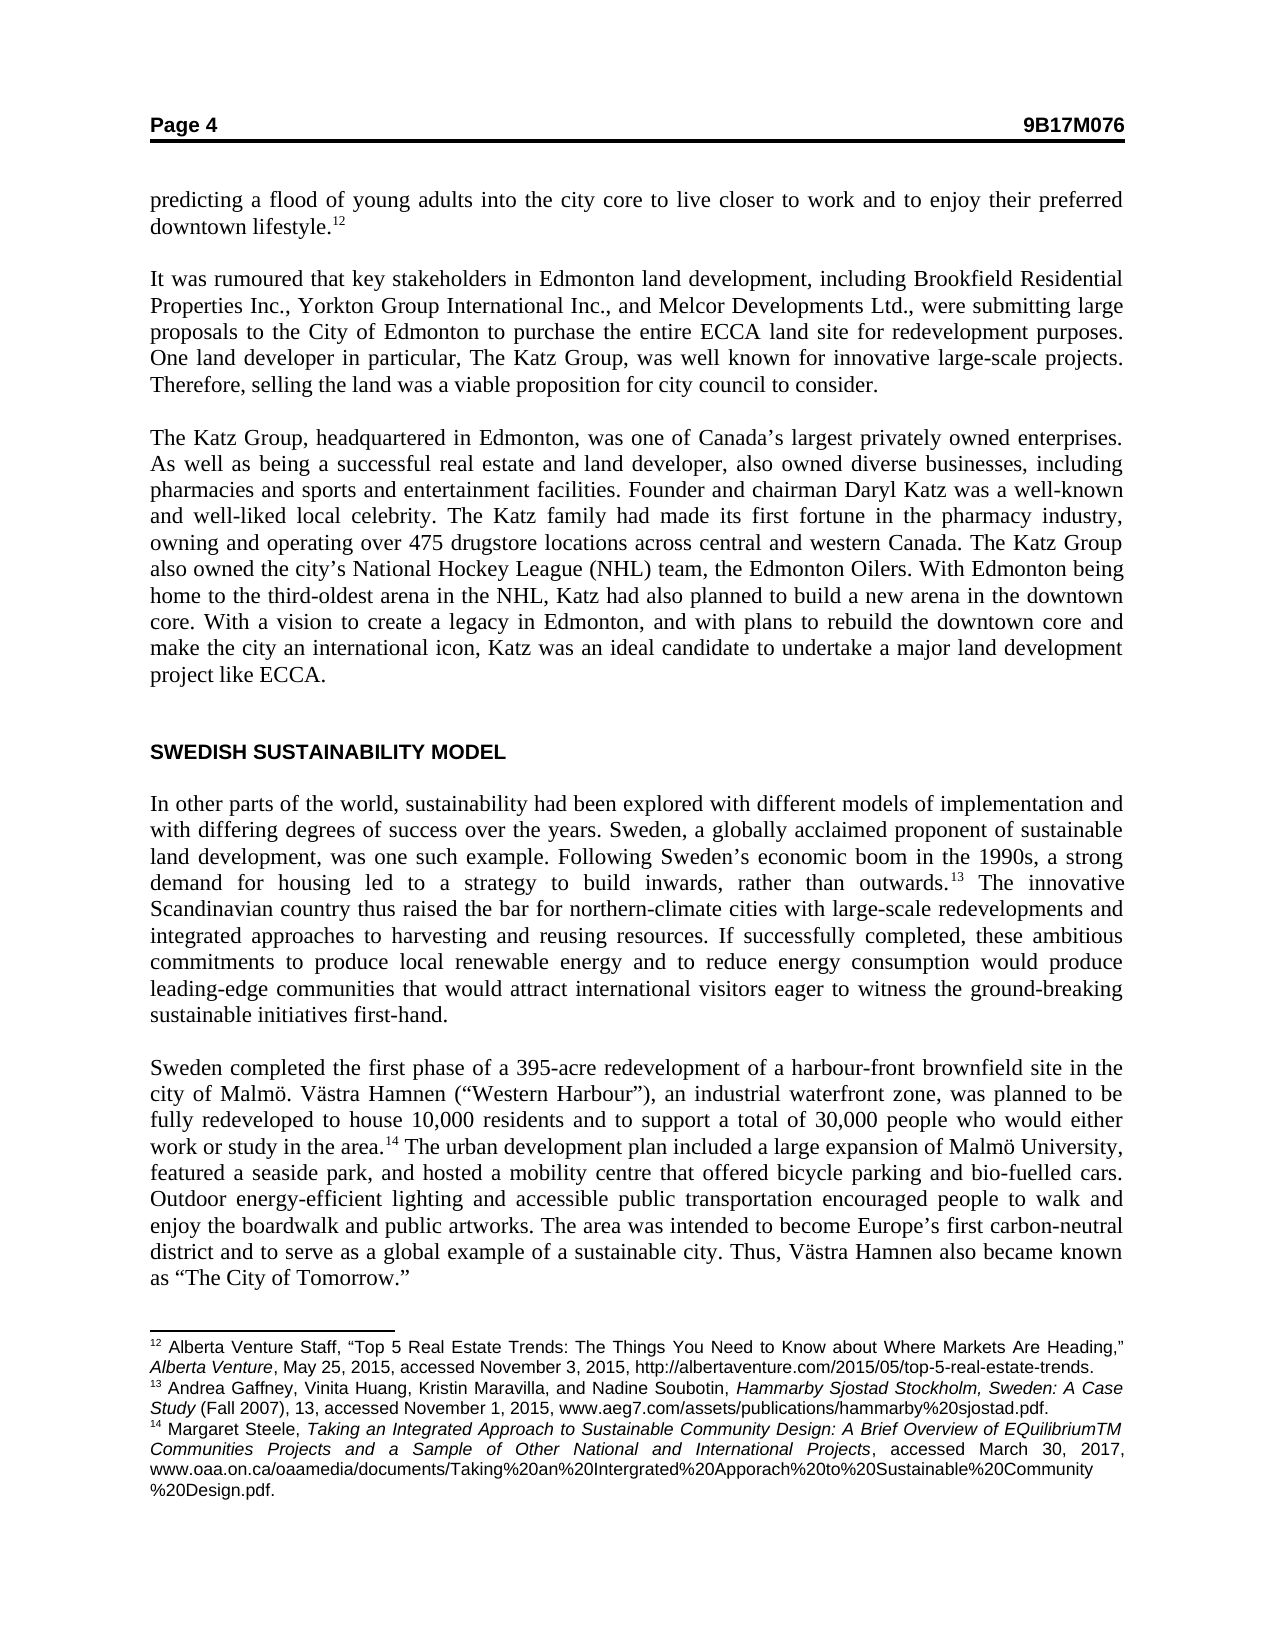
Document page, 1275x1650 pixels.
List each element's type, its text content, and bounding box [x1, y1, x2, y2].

text It was rumoured that key stakeholders in Edmonton land development, including Brookfield Residential Properties Inc., Yorkton Group International Inc., and Melcor Developments Ltd., were submitting large proposals to the City of Edmonton to purchase the entire ECCA land site for redevelopment purposes. One land developer in particular, The Katz Group, was well known for innovative large-scale projects. Therefore, selling the land was a viable proposition for city council to consider. [150, 265, 1125, 397]
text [150, 186, 1125, 239]
text In other parts of the world, sustainability had been explored with different models of implementation and with differing degrees of success over the years. Sweden, a globally acclaimed proponent of sustainable land development, was one such example. Following Sweden’s economic boom in the 1990s, a strong demand for housing led to a strategy to build inwards, rather than outwards. The innovative Scandinavian country thus raised the bar for northern-climate cities with large-scale redevelopments and integrated approaches to harvesting and reusing resources. If successfully completed, these ambitious commitments to produce local renewable energy and to reduce energy consumption would produce leading-edge communities that would attract international visitors eager to witness the ground-breaking sustainable initiatives first-hand. [150, 790, 1125, 1027]
text Sweden completed the first phase of a 395-acre redevelopment of a harbour-front brownfield site in the city of Malmö. Västra Hamnen (“Western Harbour”), an industrial waterfront zone, was planned to be fully redeveloped to house 10,000 residents and to support a total of 30,000 people who would either work or study in the area. The urban development plan included a large expansion of Malmö University, featured a seaside park, and hosted a mobility centre that offered bicycle parking and bio-fuelled cars. Outdoor energy-efficient lighting and accessible public transportation encouraged people to walk and enjoy the boardwalk and public artworks. The area was intended to become Europe’s first carbon-neutral district and to serve as a global example of a sustainable city. Thus, Västra Hamnen also became known as “The City of Tomorrow.” [150, 1054, 1125, 1291]
text SWEDISH SUSTAINABILITY MODEL [150, 740, 1125, 764]
text The Katz Group, headquartered in Edmonton, was one of Canada’s largest privately owned enterprises. As well as being a successful real estate and land developer, also owned diverse businesses, including pharmacies and sports and entertainment facilities. Founder and chairman Daryl Katz was a well-known and well-liked local celebrity. The Katz family had made its first fortune in the pharmacy industry, owning and operating over 475 drugstore locations across central and western Canada. The Katz Group also owned the city’s National Hockey League (NHL) team, the Edmonton Oilers. With Edmonton being home to the third-oldest arena in the NHL, Katz had also planned to build a new arena in the downtown core. With a vision to create a legacy in Edmonton, and with plans to rebuild the downtown core and make the city an international icon, Katz was an ideal candidate to undertake a major land development project like ECCA. [150, 423, 1125, 687]
